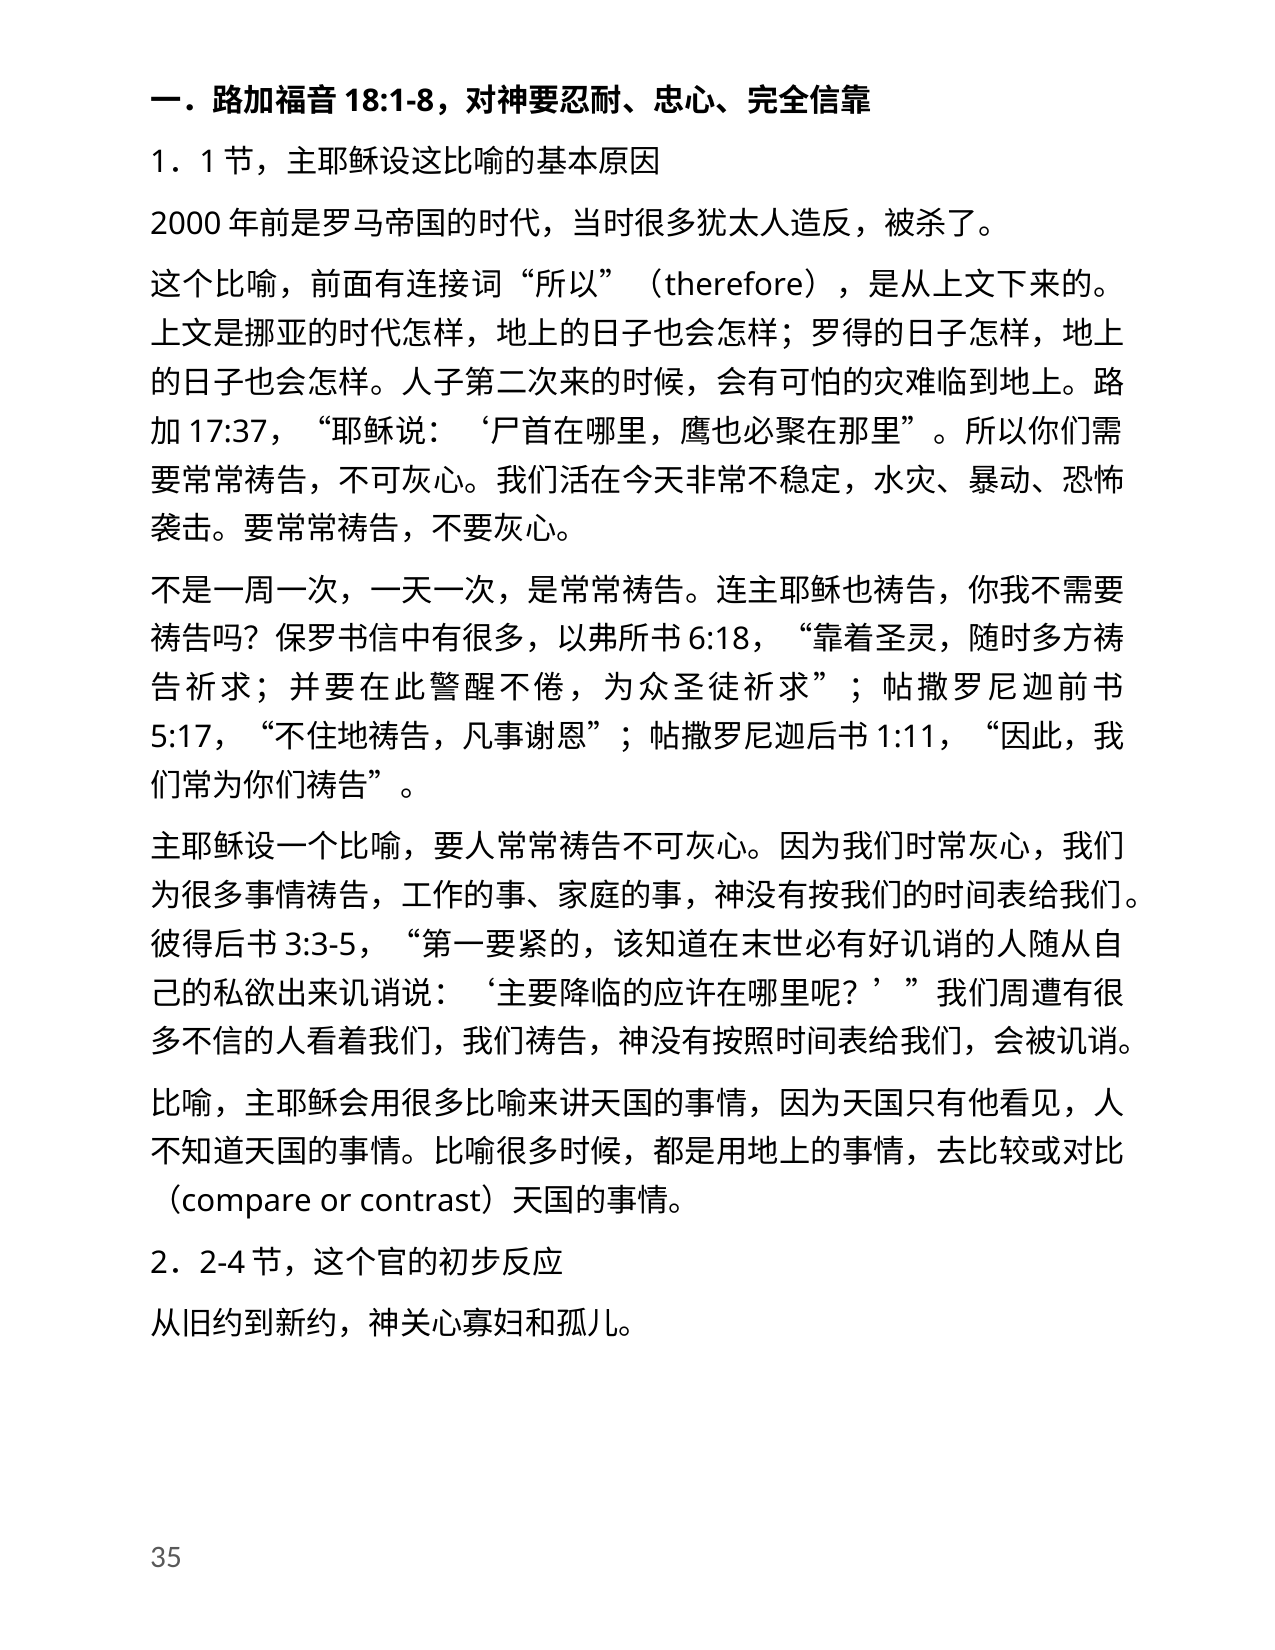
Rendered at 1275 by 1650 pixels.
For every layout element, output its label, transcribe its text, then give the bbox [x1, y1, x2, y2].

list 主耶稣设一个比喻，要人常常祷告不可灰心。因为我们时常灰心，我们为很多事情祷告，工作的事、家庭的事，神没有按我们的时间表给我们。彼得后书3:3-5，“第一要紧的，该知道在末世必有好讥诮的人随从自己的私欲出来讥诮说：‘主要降临的应许在哪里呢？’”我们周遭有很多不信的人看着我们，我们祷告，神没有按照时间表给我们，会被讥诮。 [150, 821, 1125, 1062]
list 一．路加福音18:1-8，对神要忍耐、忠心、完全信靠 [150, 75, 1125, 120]
list 不是一周一次，一天一次，是常常祷告。连主耶稣也祷告，你我不需要祷告吗？保罗书信中有很多，以弗所书6:18，“靠着圣灵，随时多方祷告祈求；并要在此警醒不倦，为众圣徒祈求”；帖撒罗尼迦前书5:17，“不住地祷告，凡事谢恩”；帖撒罗尼迦后书1:11，“因此，我们常为你们祷告”。 [150, 565, 1125, 805]
list 2．2-4节，这个官的初步反应 [150, 1237, 1125, 1282]
list 1．1节，主耶稣设这比喻的基本原因 [150, 136, 1125, 182]
list 比喻，主耶稣会用很多比喻来讲天国的事情，因为天国只有他看见，人不知道天国的事情。比喻很多时候，都是用地上的事情，去比较或对比（compare or contrast）天国的事情。 [150, 1078, 1125, 1221]
list 2000年前是罗马帝国的时代，当时很多犹太人造反，被杀了。 [150, 198, 1125, 243]
list 这个比喻，前面有连接词“所以”（therefore），是从上文下来的。上文是挪亚的时代怎样，地上的日子也会怎样；罗得的日子怎样，地上的日子也会怎样。人子第二次来的时候，会有可怕的灾难临到地上。路加17:37，“耶稣说：‘尸首在哪里，鹰也必聚在那里”。所以你们需要常常祷告，不可灰心。我们活在今天非常不稳定，水灾、暴动、恐怖袭击。要常常祷告，不要灰心。 [150, 259, 1125, 549]
list 从旧约到新约，神关心寡妇和孤儿。 [150, 1298, 1125, 1343]
